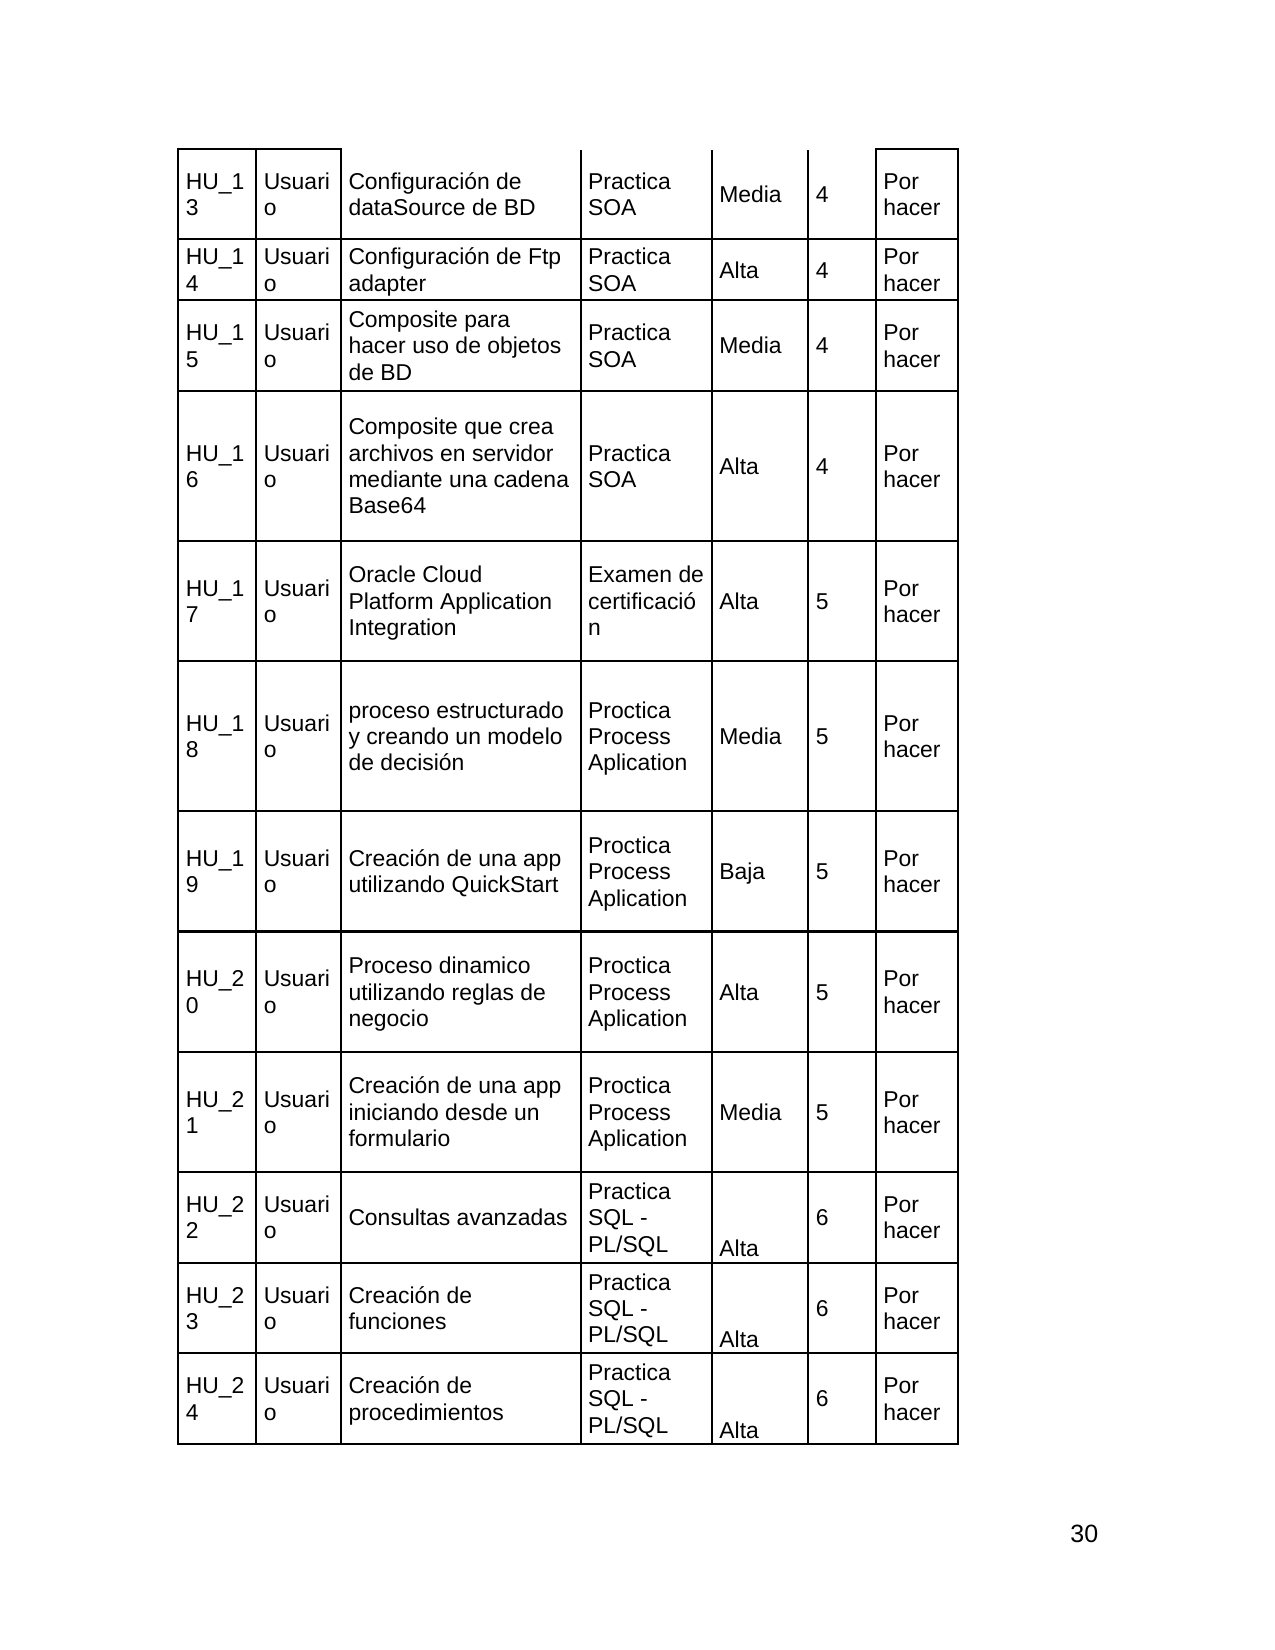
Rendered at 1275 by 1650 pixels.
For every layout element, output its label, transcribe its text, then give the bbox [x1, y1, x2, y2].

table_cell Usuario [257, 1264, 340, 1352]
table_cell HU_15 [179, 301, 255, 390]
table_cell Usuario [257, 1354, 340, 1443]
table_cell HU_16 [179, 392, 255, 540]
table_cell Por hacer [877, 392, 957, 540]
table_cell HU_19 [179, 812, 255, 930]
table_cell Creación de funciones [342, 1264, 580, 1352]
table_cell Usuario [257, 1173, 340, 1262]
table_cell Alta [713, 542, 807, 660]
table_cell HU_18 [179, 662, 255, 810]
table_cell Creación de procedimientos [342, 1354, 580, 1443]
table_cell Consultas avanzadas [342, 1173, 580, 1262]
table_cell 5 [809, 542, 875, 660]
table_cell Practica SOA [582, 301, 711, 390]
table_cell Por hacer [877, 1053, 957, 1171]
table_cell Usuario [257, 240, 340, 299]
table_cell Creación de una app iniciando desde un formulario [342, 1053, 580, 1171]
table_cell Usuario [257, 301, 340, 390]
table_cell Por hacer [877, 240, 957, 299]
table_cell Usuario [257, 662, 340, 810]
table_cell 5 [809, 1053, 875, 1171]
table_cell HU_21 [179, 1053, 255, 1171]
table_cell Media [713, 662, 807, 810]
table_cell Por hacer [877, 150, 957, 238]
table_cell Por hacer [877, 1264, 957, 1352]
table_cell Por hacer [877, 933, 957, 1051]
table_cell Proceso dinamico utilizando reglas de negocio [342, 933, 580, 1051]
table_cell Examen de certificación [582, 542, 711, 660]
table_cell 4 [808, 148, 875, 238]
table_cell HU_22 [179, 1173, 255, 1262]
table_cell Practica SOA [582, 392, 711, 540]
table_cell HU_20 [179, 933, 255, 1051]
table_cell 4 [809, 392, 875, 540]
table_cell Por hacer [877, 1173, 957, 1262]
table_cell Por hacer [877, 812, 957, 930]
table_cell Usuario [257, 812, 340, 930]
table_cell Composite que crea archivos en servidor mediante una cadena Base64 [342, 392, 580, 540]
table_cell 6 [809, 1264, 875, 1352]
table_cell Oracle Cloud Platform Application Integration [342, 542, 580, 660]
table_cell Practica SQL - PL/SQL [582, 1264, 711, 1352]
table_cell Por hacer [877, 542, 957, 660]
table_cell Alta [713, 240, 807, 299]
table_cell Por hacer [877, 662, 957, 810]
table_cell HU_17 [179, 542, 255, 660]
table_cell Composite para hacer uso de objetos de BD [342, 301, 580, 390]
table_cell Por hacer [877, 301, 957, 390]
table_cell Usuario [257, 1053, 340, 1171]
table_cell proceso estructurado y creando un modelo de decisión [342, 662, 580, 810]
table_cell Creación de una app utilizando QuickStart [342, 812, 580, 930]
table_cell Proctica Process Aplication [582, 662, 711, 810]
table_cell Practica SQL - PL/SQL [582, 1354, 711, 1443]
table_cell Media [713, 301, 807, 390]
table_cell 5 [809, 933, 875, 1051]
table_cell Proctica Process Aplication [582, 812, 711, 930]
table_cell HU_13 [179, 150, 255, 238]
table_cell Practica SOA [582, 240, 711, 299]
table_cell 6 [809, 1173, 875, 1262]
table_cell Alta [713, 1173, 807, 1262]
table_cell 5 [809, 812, 875, 930]
table_cell 6 [809, 1354, 875, 1443]
table_cell Practica SOA [581, 148, 712, 238]
table_cell Media [713, 1053, 807, 1171]
table_cell Usuario [257, 542, 340, 660]
table_cell Usuario [257, 150, 340, 238]
table_cell Proctica Process Aplication [582, 1053, 711, 1171]
table_cell Por hacer [877, 1354, 957, 1443]
table_cell Media [712, 148, 808, 238]
table_cell HU_23 [179, 1264, 255, 1352]
table_cell Baja [713, 812, 807, 930]
table_cell Configuración de dataSource de BD [342, 148, 581, 238]
table_cell 4 [809, 240, 875, 299]
table_cell Alta [713, 1264, 807, 1352]
table_cell Usuario [257, 933, 340, 1051]
table_cell Usuario [257, 392, 340, 540]
table_cell HU_14 [179, 240, 255, 299]
table_cell Alta [713, 933, 807, 1051]
table_cell Proctica Process Aplication [582, 933, 711, 1051]
table_cell Alta [713, 1354, 807, 1443]
table_cell 5 [809, 662, 875, 810]
table_cell Alta [713, 392, 807, 540]
table_cell 4 [809, 301, 875, 390]
table_cell Configuración de Ftp adapter [342, 240, 580, 299]
table_cell Practica SQL - PL/SQL [582, 1173, 711, 1262]
table_cell HU_24 [179, 1354, 255, 1443]
